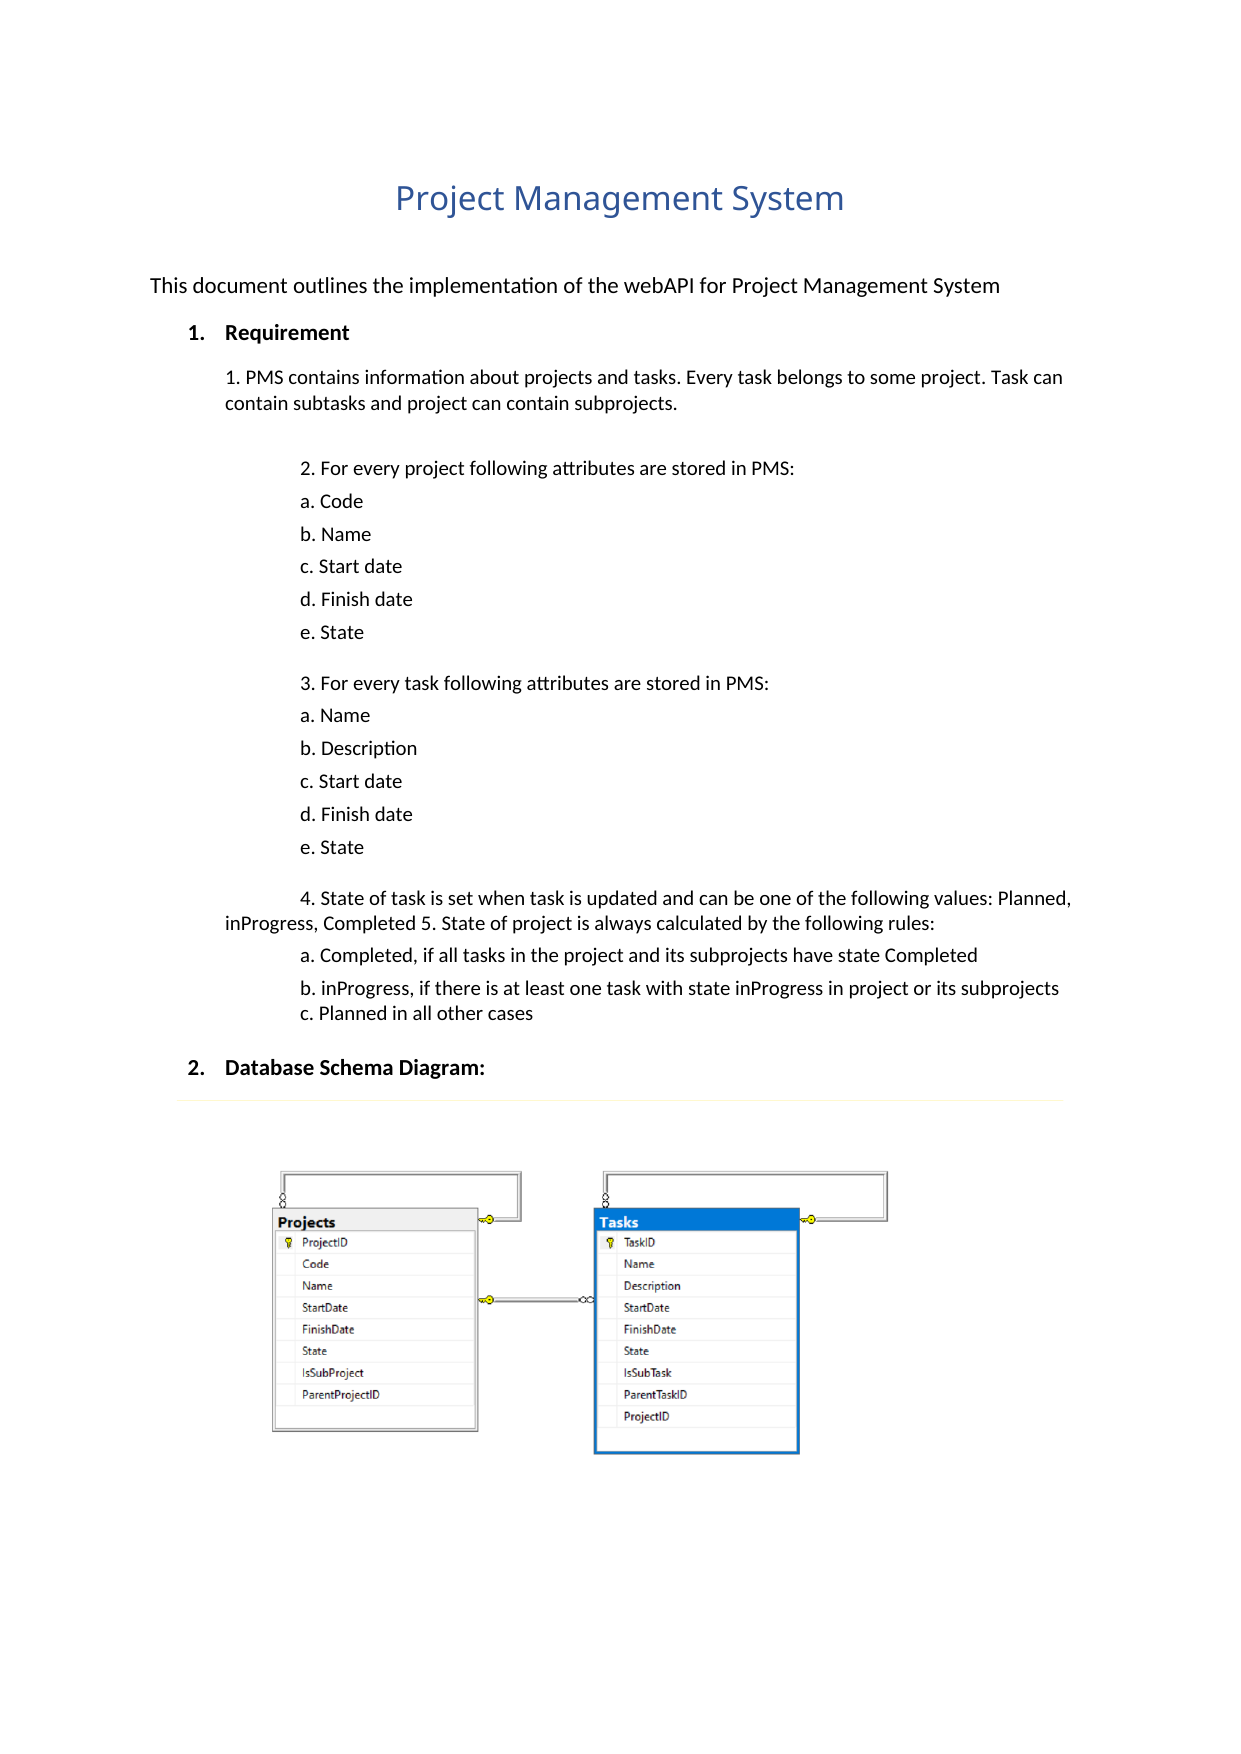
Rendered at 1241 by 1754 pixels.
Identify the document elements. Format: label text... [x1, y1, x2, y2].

list 3. For every task following attributes are stored in PMS: [225, 670, 1090, 695]
list c. Start date [225, 553, 1090, 579]
list a. Completed, if all tasks in the project and its subprojects have state Completed [225, 942, 1090, 968]
list a. Code [225, 488, 1090, 513]
list d. Finish date [225, 801, 1090, 826]
list b. inProgress, if there is at least one task with state inProgress in project or its subprojects [225, 975, 1090, 1000]
text This document outlines the implementation of the webAPI for Project Management System [150, 271, 1090, 299]
list a. Name [225, 703, 1090, 728]
list d. Finish date [225, 586, 1090, 612]
list b. Name [225, 521, 1090, 546]
list 2. For every project following attributes are stored in PMS: [225, 455, 1090, 481]
subtitle Project Management System [150, 175, 1090, 220]
list b. Description [225, 735, 1090, 761]
list e. State [225, 619, 1090, 644]
list c. Start date [225, 768, 1090, 794]
list 4. State of task is set when task is updated and can be one of the following values: Planned, inProgress, Completed 5. State of project is always calculated by the following rules: [225, 885, 1090, 936]
list c. Planned in all other cases [225, 1000, 1090, 1026]
list e. State [225, 834, 1090, 859]
list Database Schema Diagram: [187, 1053, 1090, 1082]
picture [176, 1100, 1064, 1560]
text 1. PMS contains information about projects and tasks. Every task belongs to some project. Task can contain subtasks and project can contain subprojects. [225, 364, 1090, 415]
list Requirement [187, 318, 1090, 346]
